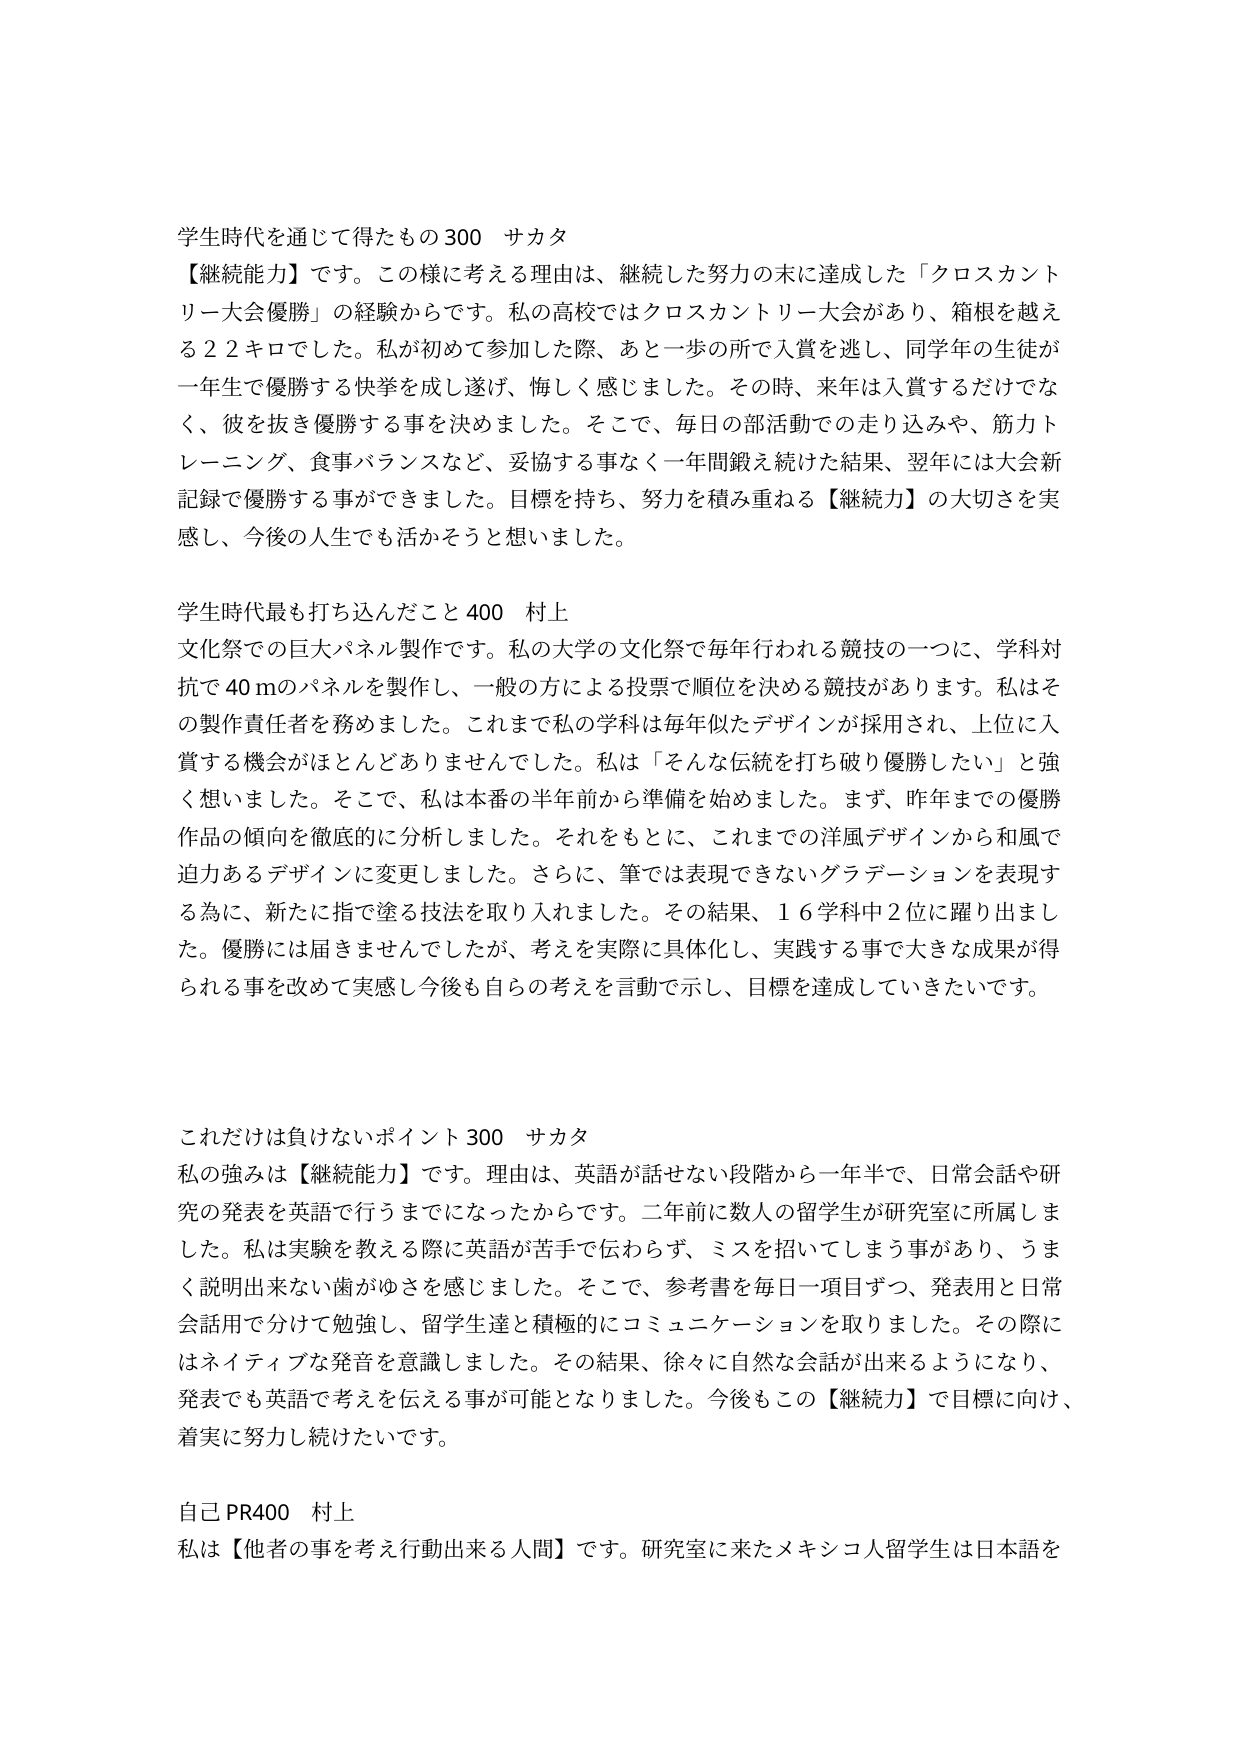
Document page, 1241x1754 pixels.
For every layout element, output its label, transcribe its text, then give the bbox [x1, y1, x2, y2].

text 【継続能力】です。この様に考える理由は、継続した努力の末に達成した「クロスカントリー大会優勝」の経験からです。私の高校ではクロスカントリー大会があり、箱根を越える２２キロでした。私が初めて参加した際、あと一歩の所で入賞を逃し、同学年の生徒が一年生で優勝する快挙を成し遂げ、悔しく感じました。その時、来年は入賞するだけでなく、彼を抜き優勝する事を決めました。そこで、毎日の部活動での走り込みや、筋力トレーニング、食事バランスなど、妥協する事なく一年間鍛え続けた結果、翌年には大会新記録で優勝する事ができました。目標を持ち、努力を積み重ねる【継続力】の大切さを実感し、今後の人生でも活かそうと想いました。 [177, 254, 1063, 554]
text 文化祭での巨大パネル製作です。私の大学の文化祭で毎年行われる競技の一つに、学科対抗で40ｍのパネルを製作し、一般の方による投票で順位を決める競技があります。私はその製作責任者を務めました。これまで私の学科は毎年似たデザインが採用され、上位に入賞する機会がほとんどありませんでした。私は「そんな伝統を打ち破り優勝したい」と強く想いました。そこで、私は本番の半年前から準備を始めました。まず、昨年までの優勝作品の傾向を徹底的に分析しました。それをもとに、これまでの洋風デザインから和風で迫力あるデザインに変更しました。さらに、筆では表現できないグラデーションを表現する為に、新たに指で塗る技法を取り入れました。その結果、１６学科中２位に躍り出ました。優勝には届きませんでしたが、考えを実際に具体化し、実践する事で大きな成果が得られる事を改めて実感し今後も自らの考えを言動で示し、目標を達成していきたいです。 [177, 629, 1063, 1004]
text 自己PR400 村上 [177, 1492, 1063, 1529]
text 私の強みは【継続能力】です。理由は、英語が話せない段階から一年半で、日常会話や研究の発表を英語で行うまでになったからです。二年前に数人の留学生が研究室に所属しました。私は実験を教える際に英語が苦手で伝わらず、ミスを招いてしまう事があり、うまく説明出来ない歯がゆさを感じました。そこで、参考書を毎日一項目ずつ、発表用と日常会話用で分けて勉強し、留学生達と積極的にコミュニケーションを取りました。その際にはネイティブな発音を意識しました。その結果、徐々に自然な会話が出来るようになり、発表でも英語で考えを伝える事が可能となりました。今後もこの【継続力】で目標に向け、着実に努力し続けたいです。 [177, 1154, 1063, 1454]
text 学生時代を通じて得たもの300 サカタ [177, 217, 1063, 254]
text これだけは負けないポイント300 サカタ [177, 1117, 1063, 1154]
text 学生時代最も打ち込んだこと400 村上 [177, 592, 1063, 629]
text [177, 1529, 1063, 1567]
